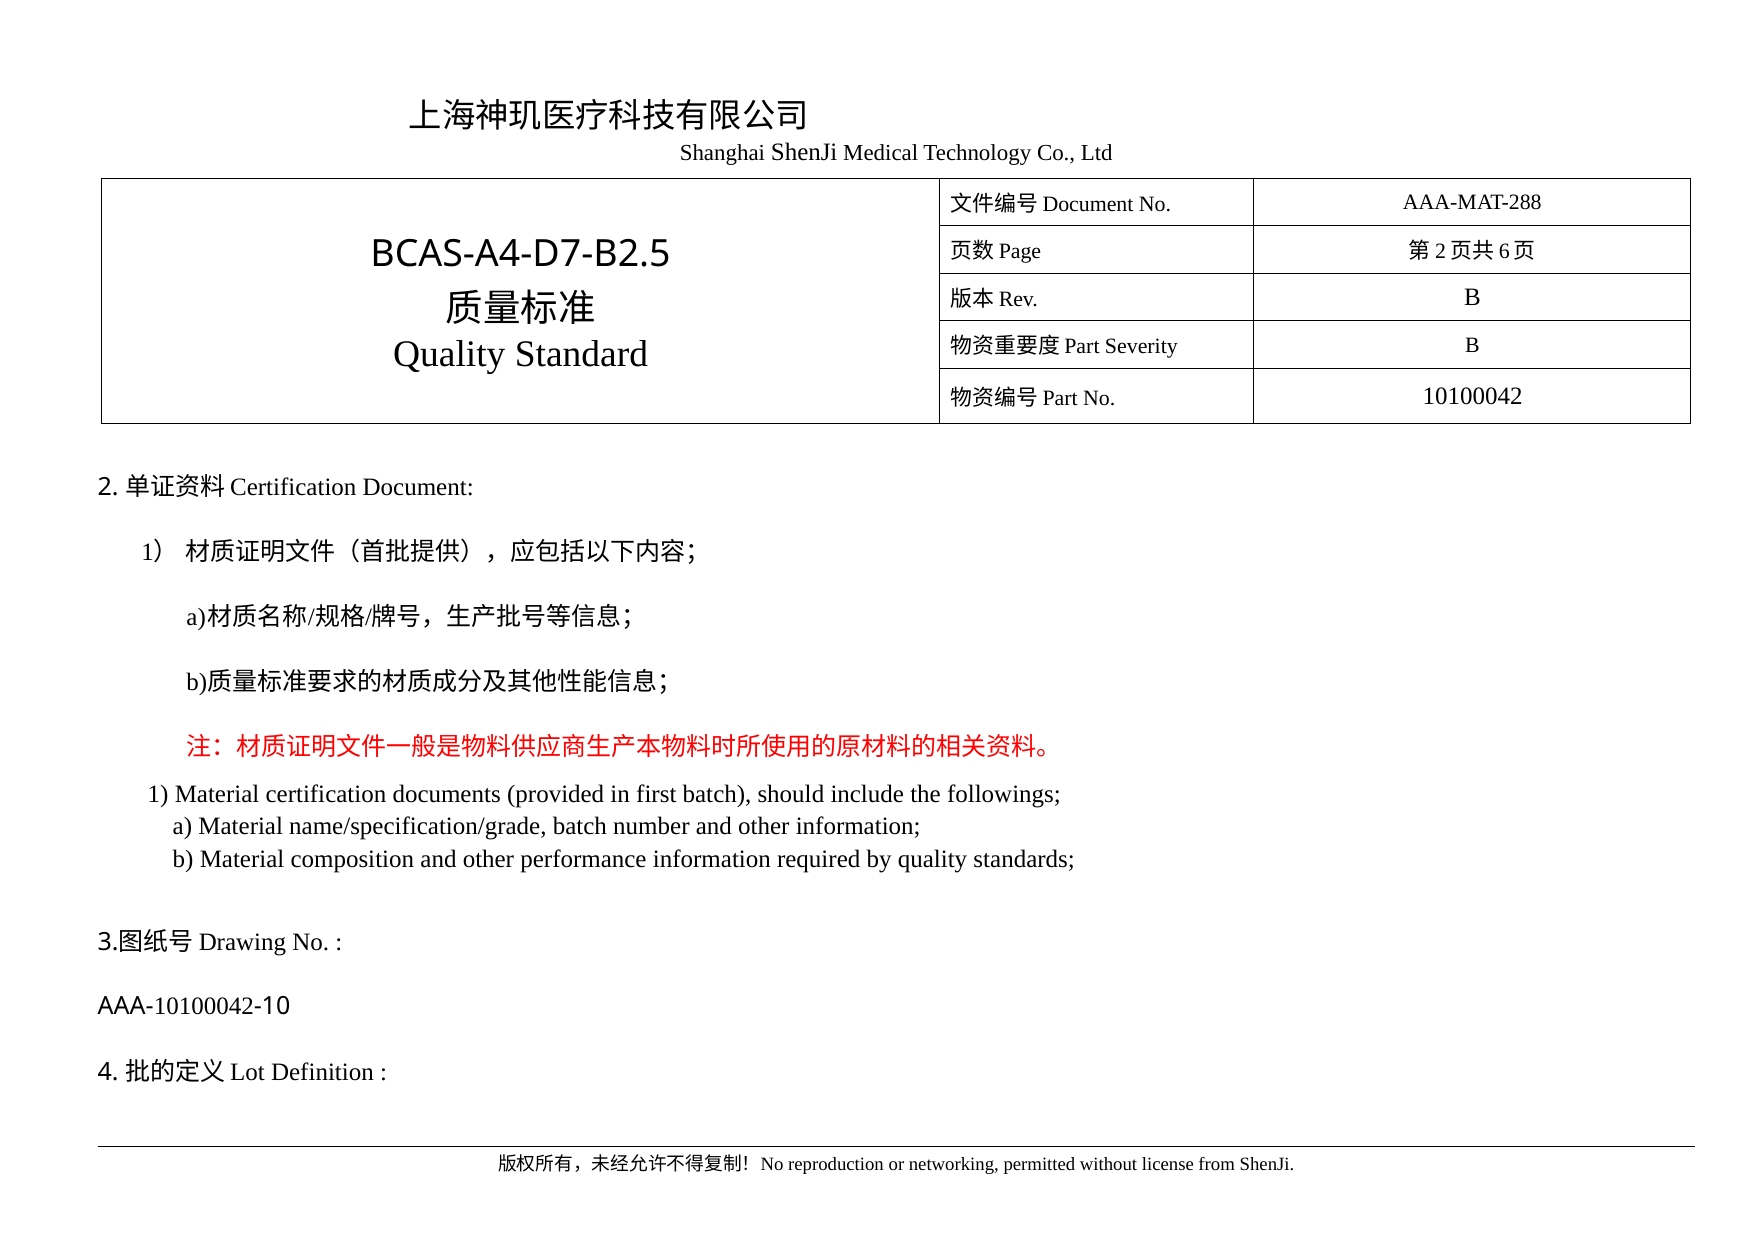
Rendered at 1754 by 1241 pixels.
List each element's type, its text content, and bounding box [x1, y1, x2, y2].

text 注：材质证明文件一般是物料供应商生产本物料时所使用的原材料的相关资料。 [186, 712, 1695, 777]
text a) Material name/specification/grade, batch number and other information; [97, 809, 1695, 842]
text 3.图纸号Drawing No. : [97, 907, 1695, 972]
text 1) Material certification documents (provided in first batch), should include the followings; [97, 777, 1695, 809]
text AAA-10100042-10 [97, 972, 1711, 1037]
text 4. 批的定义Lot Definition : [97, 1037, 1711, 1102]
text b) Material composition and other performance information required by quality standards; [97, 842, 1695, 874]
list 材质证明文件（首批提供），应包括以下内容； [141, 517, 1695, 582]
text 2. 单证资料Certification Document: [97, 452, 1693, 517]
list 质量标准要求的材质成分及其他性能信息； [186, 647, 1695, 712]
list 材质名称/规格/牌号，生产批号等信息； [186, 582, 1695, 647]
